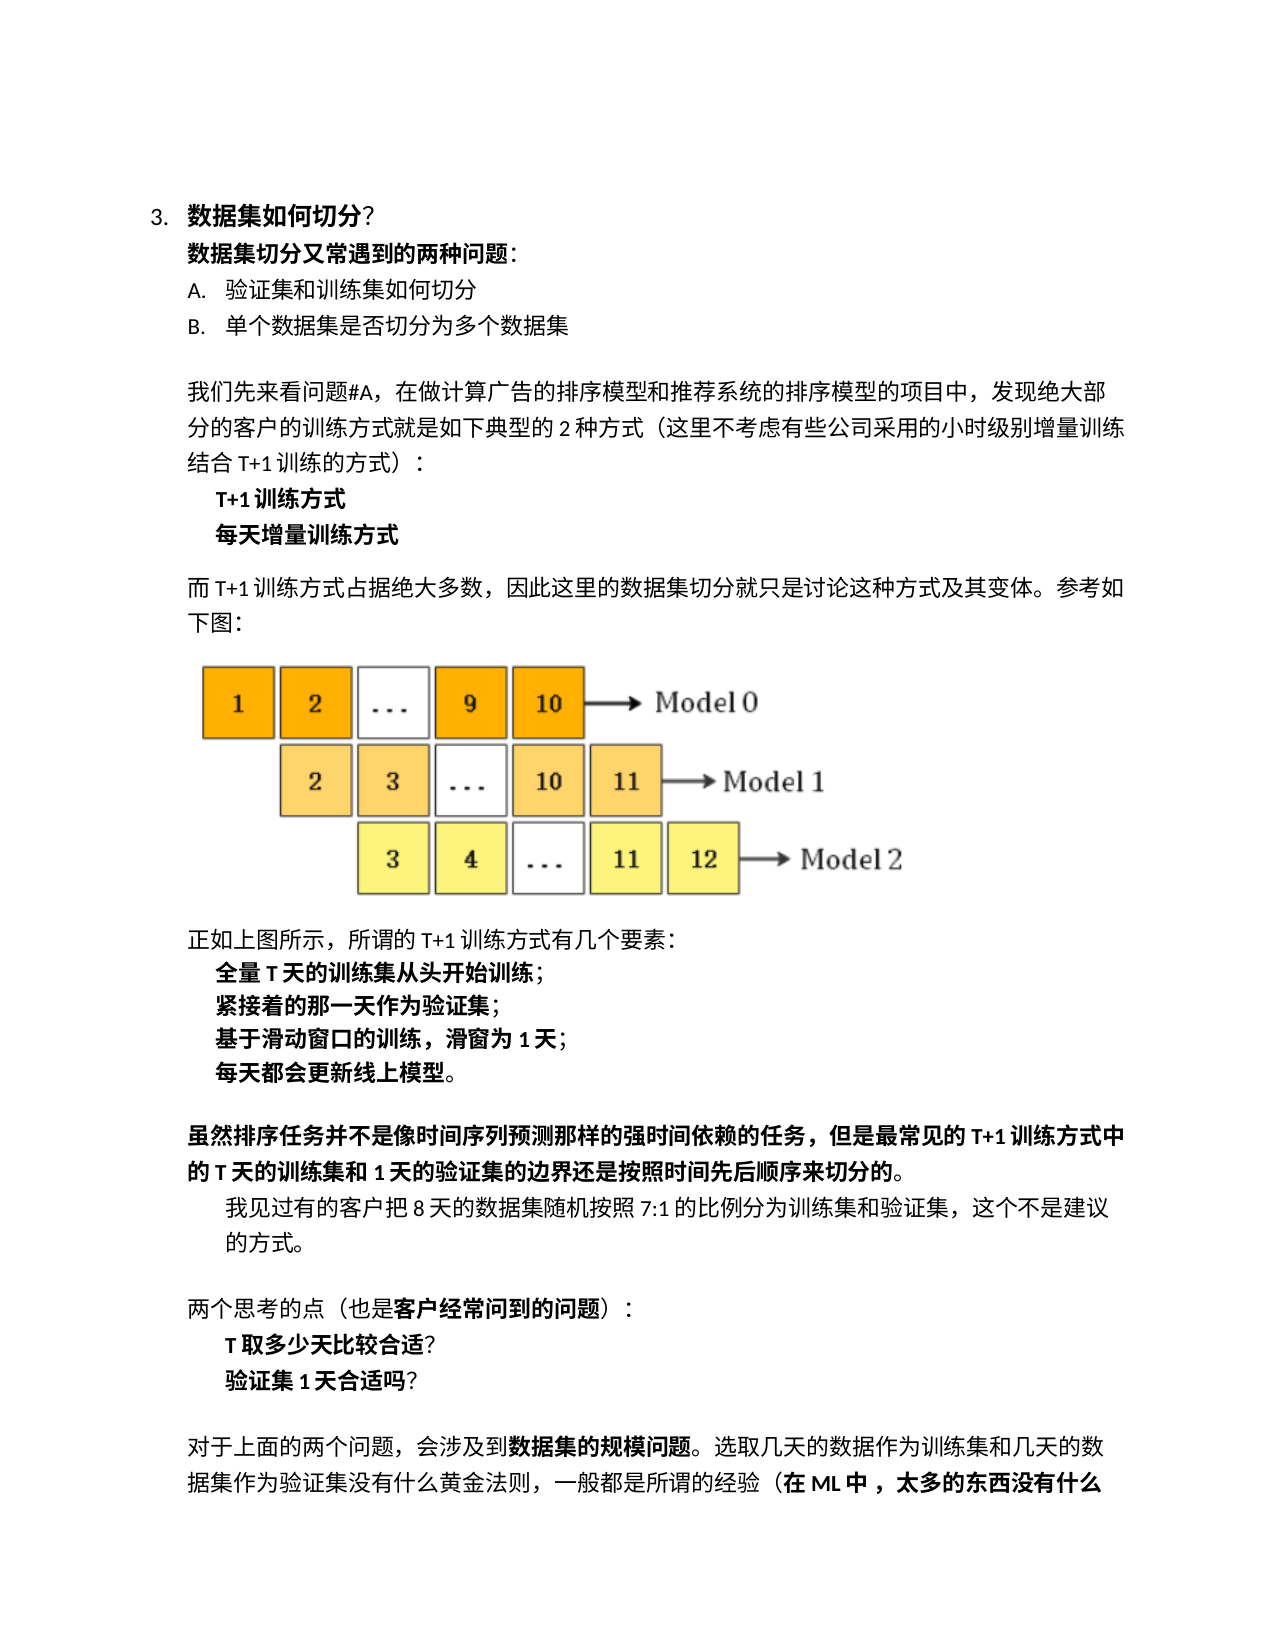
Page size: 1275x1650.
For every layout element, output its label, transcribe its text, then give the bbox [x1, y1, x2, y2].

list 对于上面的两个问题，会涉及到数据集的规模问题。选取几天的数据作为训练集和几天的数据集作为验证集没有什么黄金法则，一般都是所谓的经验（在ML中 ，太多的东西没有什么定律，就是靠靠谱的直觉以及不断尝试得到的经验）。在选择的时候下面的几个因素是一定需要斟酌的： [187, 1429, 1125, 1498]
list T取多少天比较合适？ [225, 1327, 1125, 1360]
picture [187, 657, 931, 903]
list 我见过有的客户把8天的数据集随机按照7:1的比例分为训练集和验证集，这个不是建议的方式。 [225, 1189, 1125, 1258]
list 验证集和训练集如何切分 [187, 272, 1125, 305]
list 数据集如何切分？ [150, 197, 1125, 233]
list 虽然排序任务并不是像时间序列预测那样的强时间依赖的任务，但是最常见的T+1训练方式中的T天的训练集和1天的验证集的边界还是按照时间先后顺序来切分的。 [187, 1118, 1125, 1187]
list T+1训练方式 [216, 481, 1125, 514]
list 每天增量训练方式 [216, 517, 1125, 550]
text 正如上图所示，所谓的T+1训练方式有几个要素： [187, 921, 1125, 955]
list 验证集1天合适吗？ [225, 1363, 1125, 1396]
text 而T+1训练方式占据绝大多数，因此这里的数据集切分就只是讨论这种方式及其变体。参考如下图： [187, 569, 1125, 638]
text 每天都会更新线上模型。 [216, 1054, 1125, 1088]
text 基于滑动窗口的训练，滑窗为1天； [216, 1021, 1125, 1054]
list 单个数据集是否切分为多个数据集 [187, 308, 1125, 341]
list 我们先来看问题#A，在做计算广告的排序模型和推荐系统的排序模型的项目中，发现绝大部分的客户的训练方式就是如下典型的2种方式（这里不考虑有些公司采用的小时级别增量训练结合T+1训练的方式）： [187, 374, 1125, 478]
text 紧接着的那一天作为验证集； [216, 988, 1125, 1021]
list 两个思考的点（也是客户经常问到的问题）： [187, 1291, 1125, 1324]
list 数据集切分又常遇到的两种问题： [187, 236, 1125, 269]
text 全量T天的训练集从头开始训练； [216, 955, 1125, 988]
